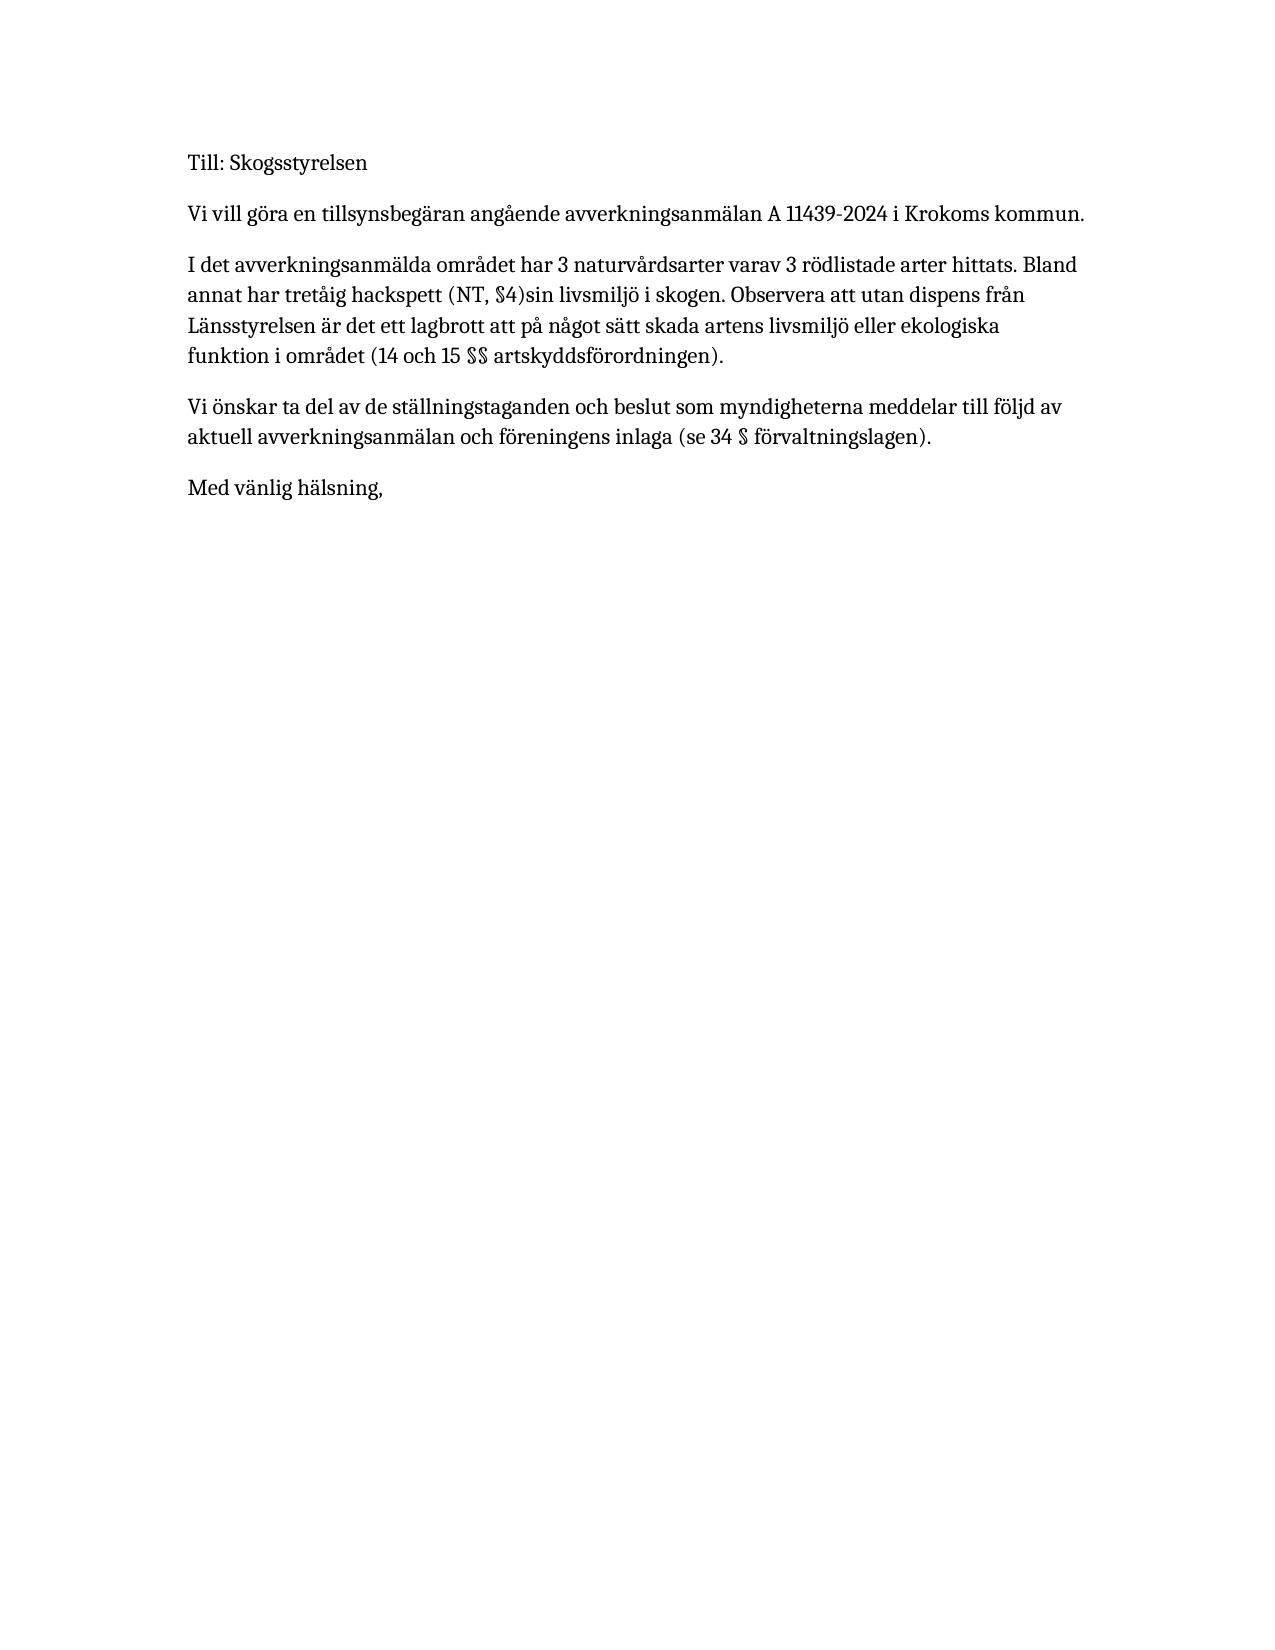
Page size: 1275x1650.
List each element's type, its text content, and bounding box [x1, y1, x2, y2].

text I det avverkningsanmälda området har 3 naturvårdsarter varav 3 rödlistade arter hittats. Bland annat har tretåig hackspett (NT, §4)sin livsmiljö i skogen. Observera att utan dispens från Länsstyrelsen är det ett lagbrott att på något sätt skada artens livsmiljö eller ekologiska funktion i området (14 och 15 §§ artskyddsförordningen). [187, 252, 1087, 369]
text Med vänlig hälsning, [187, 475, 1087, 532]
text Till: Skogsstyrelsen [187, 150, 1087, 176]
text Vi vill göra en tillsynsbegäran angående avverkningsanmälan A 11439-2024 i Krokoms kommun. [187, 201, 1087, 227]
text Vi önskar ta del av de ställningstaganden och beslut som myndigheterna meddelar till följd av aktuell avverkningsanmälan och föreningens inlaga (se 34 § förvaltningslagen). [187, 394, 1087, 450]
